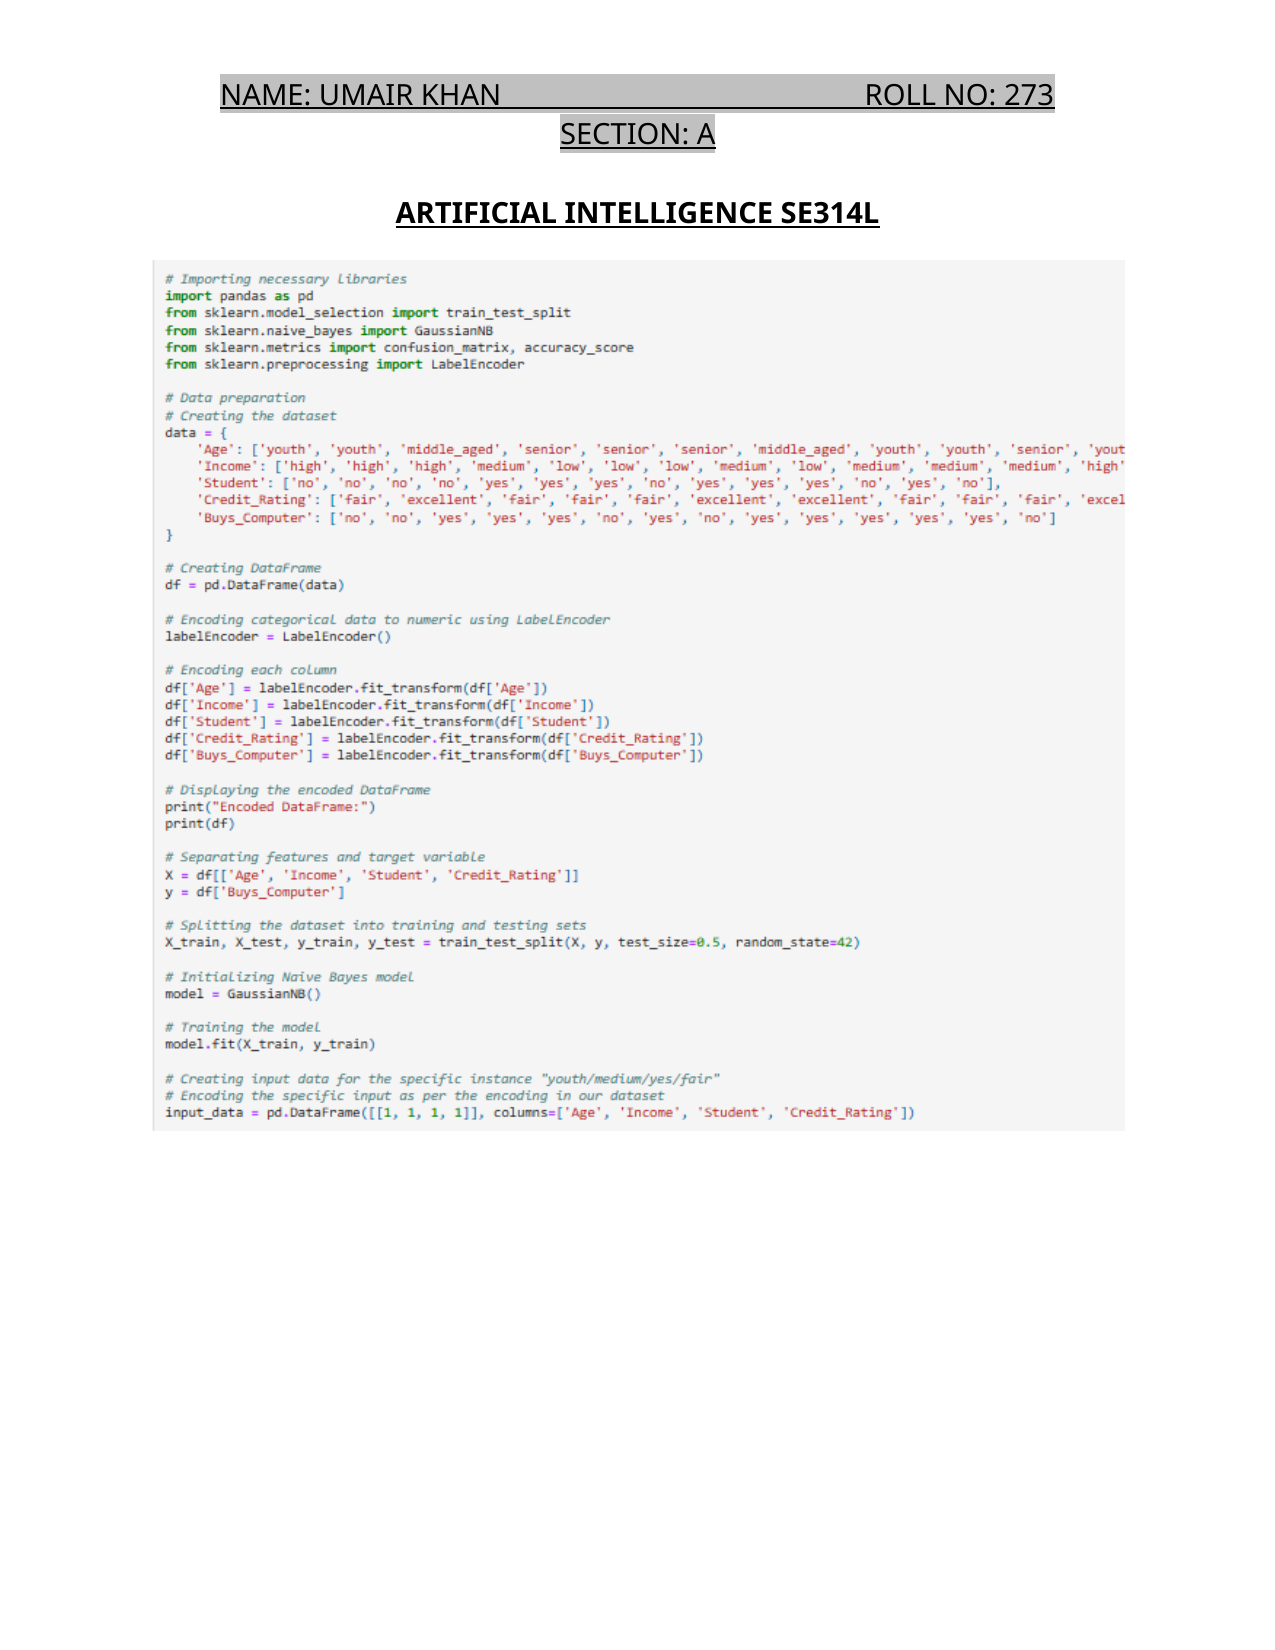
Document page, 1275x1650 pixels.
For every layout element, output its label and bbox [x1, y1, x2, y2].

picture [150, 260, 1125, 1131]
